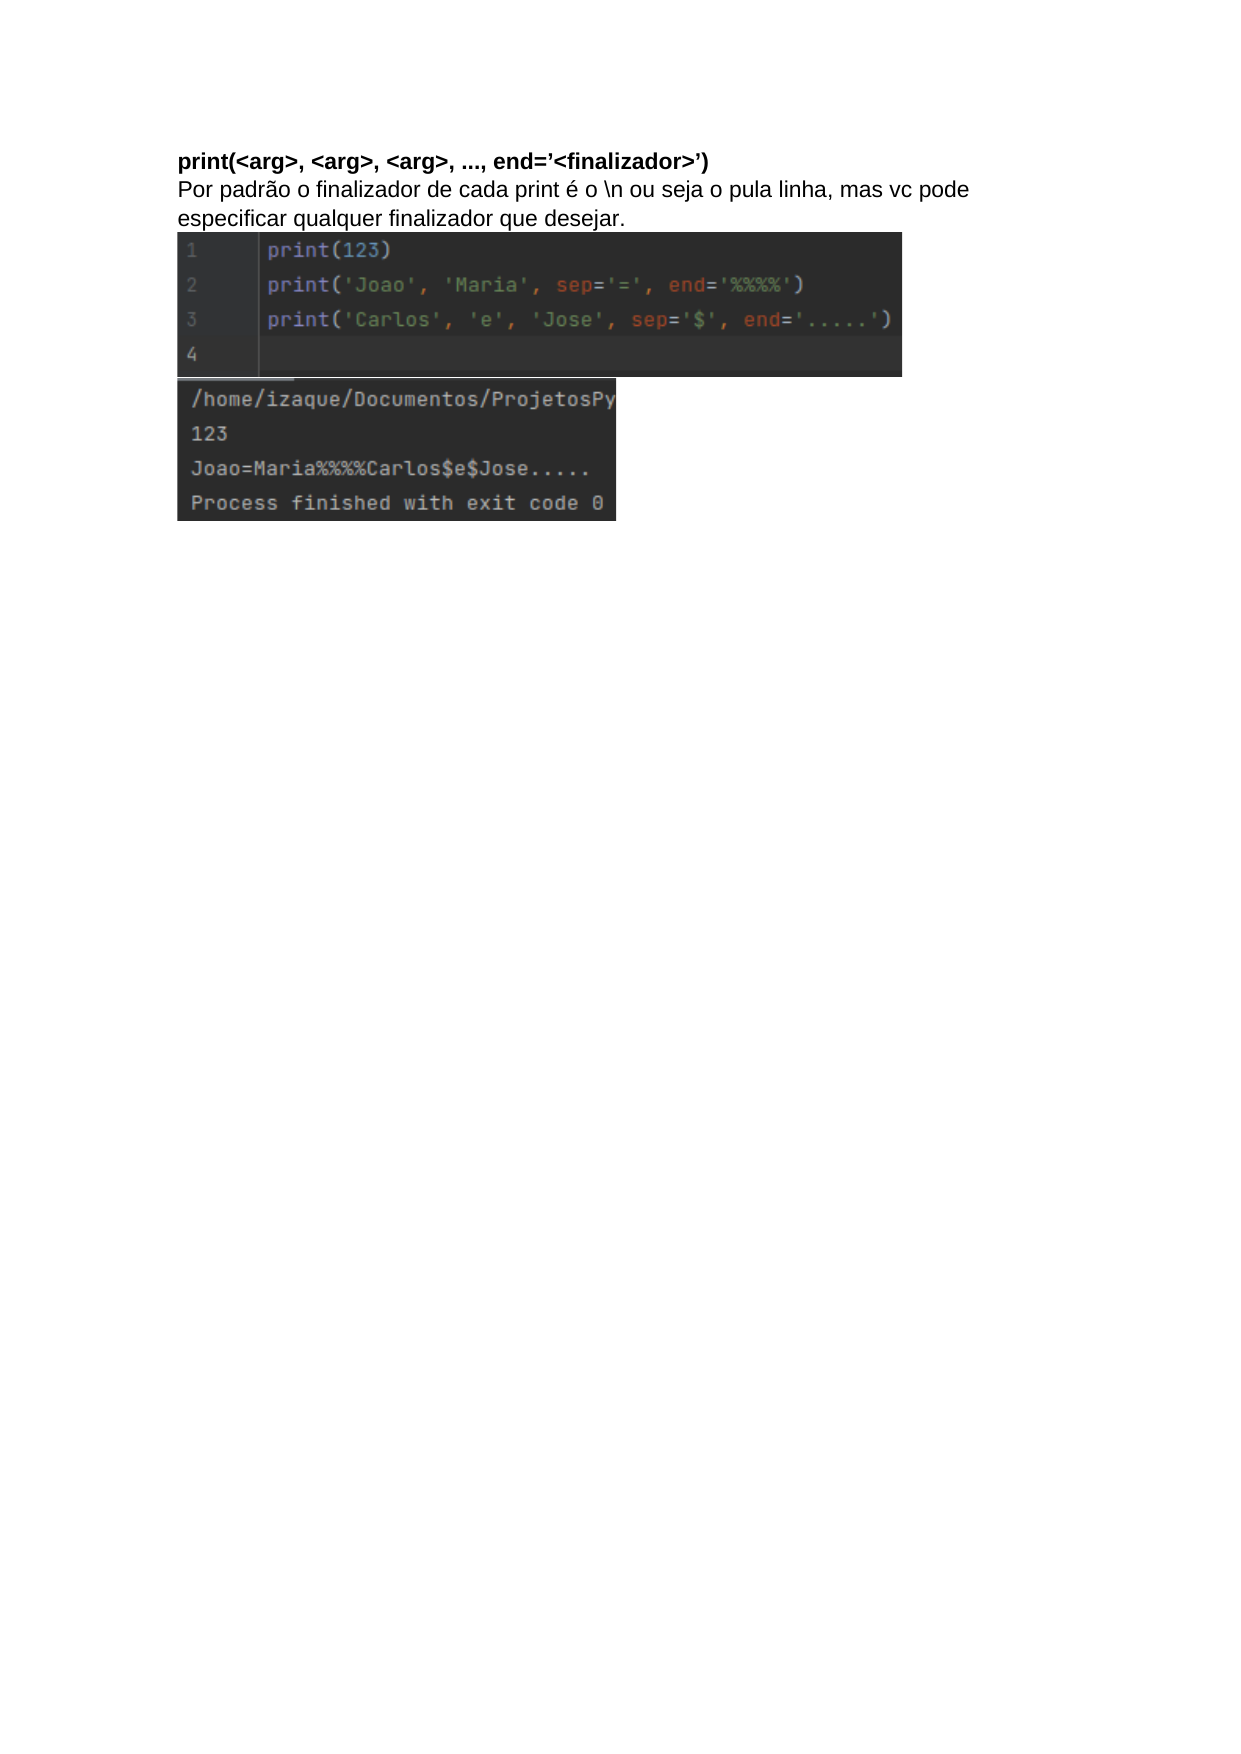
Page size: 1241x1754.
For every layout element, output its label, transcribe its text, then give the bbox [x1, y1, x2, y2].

text Por padrão o finalizador de cada print é o \n ou seja o pula linha, mas vc pode especificar qualquer finalizador que desejar. [177, 176, 1063, 231]
picture [177, 232, 903, 377]
text print(<arg>, <arg>, <arg>, ..., end=’<finalizador>’) [177, 148, 1063, 174]
picture [177, 378, 617, 521]
